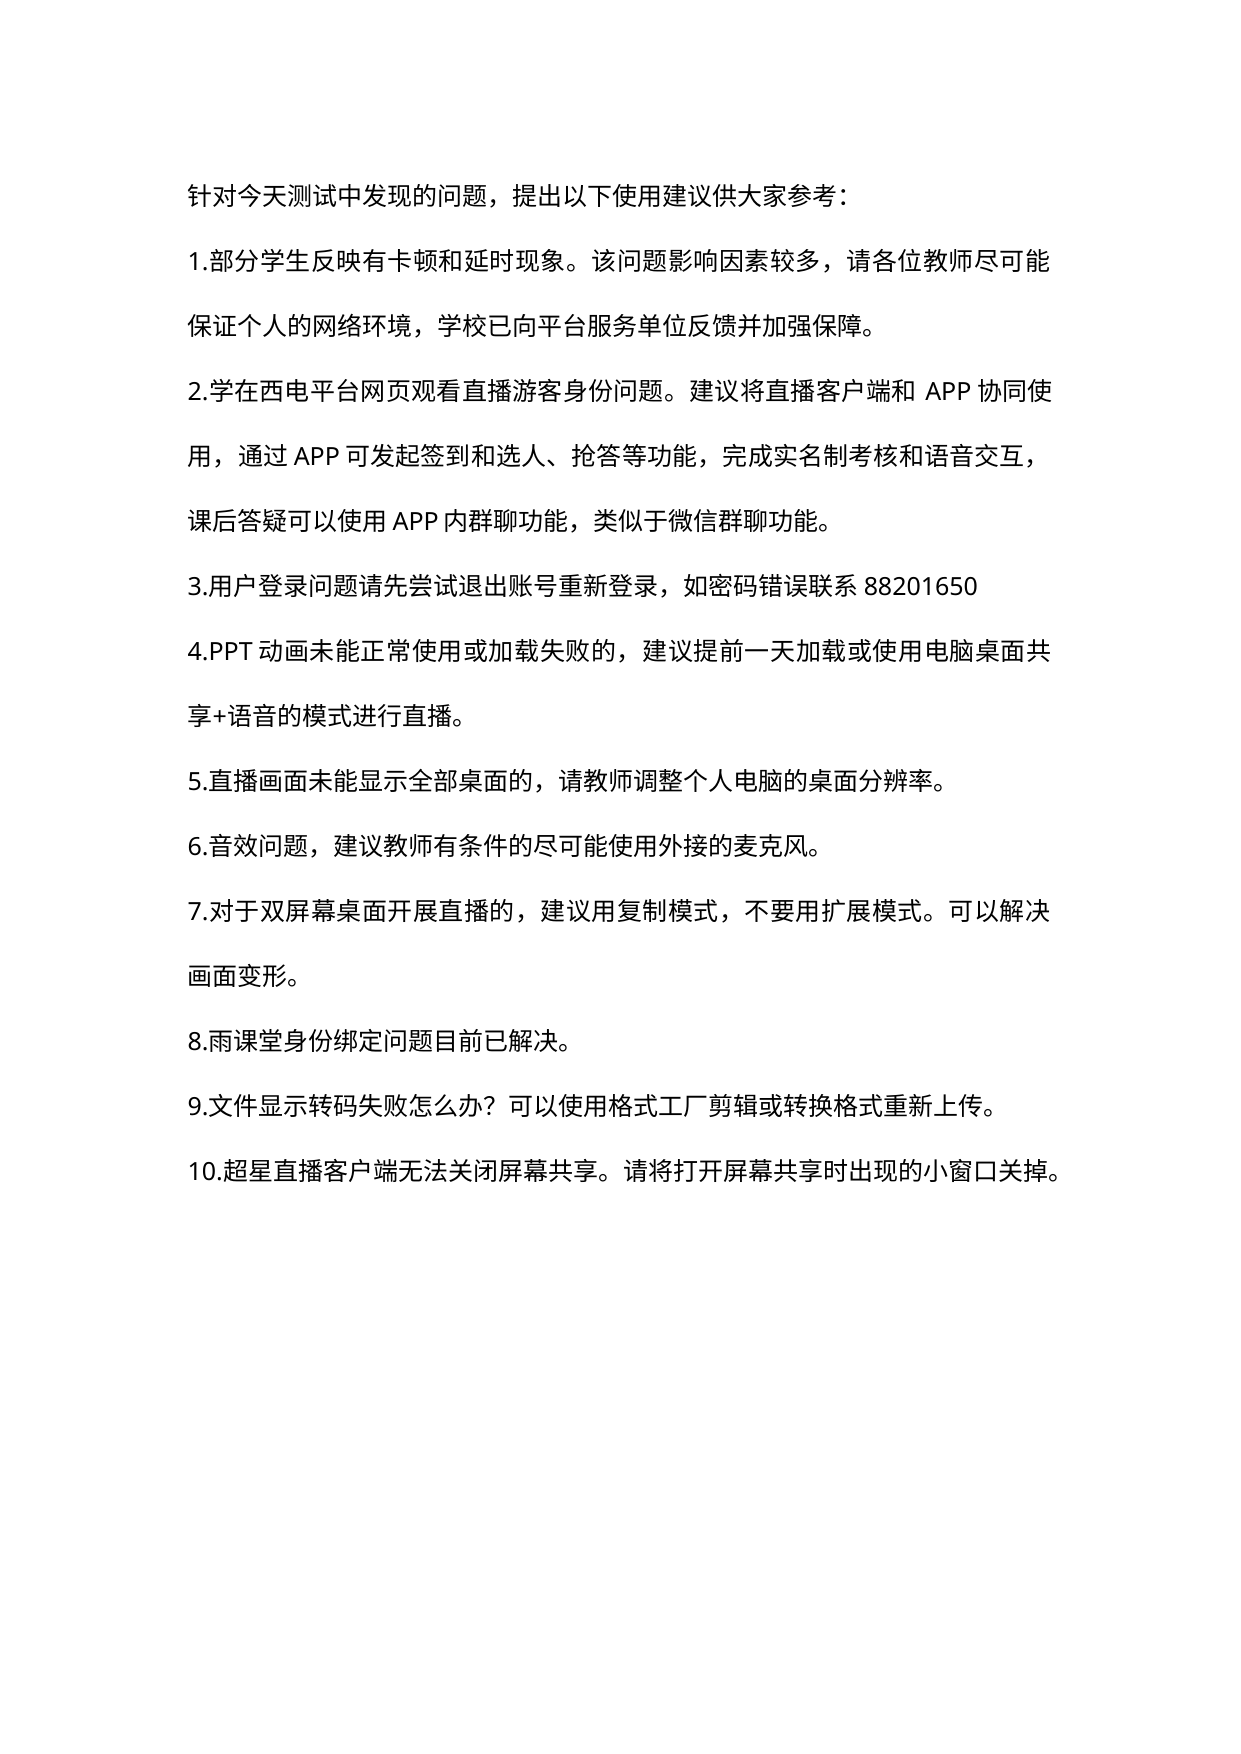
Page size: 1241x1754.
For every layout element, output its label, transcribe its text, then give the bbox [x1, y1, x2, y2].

text 10.超星直播客户端无法关闭屏幕共享。请将打开屏幕共享时出现的小窗口关掉。 [187, 1137, 1053, 1202]
text 7.对于双屏幕桌面开展直播的，建议用复制模式，不要用扩展模式。可以解决画面变形。 [187, 877, 1053, 1007]
text 针对今天测试中发现的问题，提出以下使用建议供大家参考： [187, 162, 1053, 227]
text 4.PPT动画未能正常使用或加载失败的，建议提前一天加载或使用电脑桌面共享+语音的模式进行直播。 [187, 617, 1053, 747]
text 6.音效问题，建议教师有条件的尽可能使用外接的麦克风。 [187, 812, 1053, 877]
text 5.直播画面未能显示全部桌面的，请教师调整个人电脑的桌面分辨率。 [187, 747, 1053, 812]
text 3.用户登录问题请先尝试退出账号重新登录，如密码错误联系88201650 [187, 552, 1053, 617]
text 1.部分学生反映有卡顿和延时现象。该问题影响因素较多，请各位教师尽可能保证个人的网络环境，学校已向平台服务单位反馈并加强保障。 [187, 227, 1053, 357]
text 2.学在西电平台网页观看直播游客身份问题。建议将直播客户端和APP协同使用，通过APP可发起签到和选人、抢答等功能，完成实名制考核和语音交互，课后答疑可以使用APP内群聊功能，类似于微信群聊功能。 [187, 357, 1053, 552]
text 8.雨课堂身份绑定问题目前已解决。 [187, 1007, 1053, 1072]
text 9.文件显示转码失败怎么办？可以使用格式工厂剪辑或转换格式重新上传。 [187, 1072, 1053, 1137]
